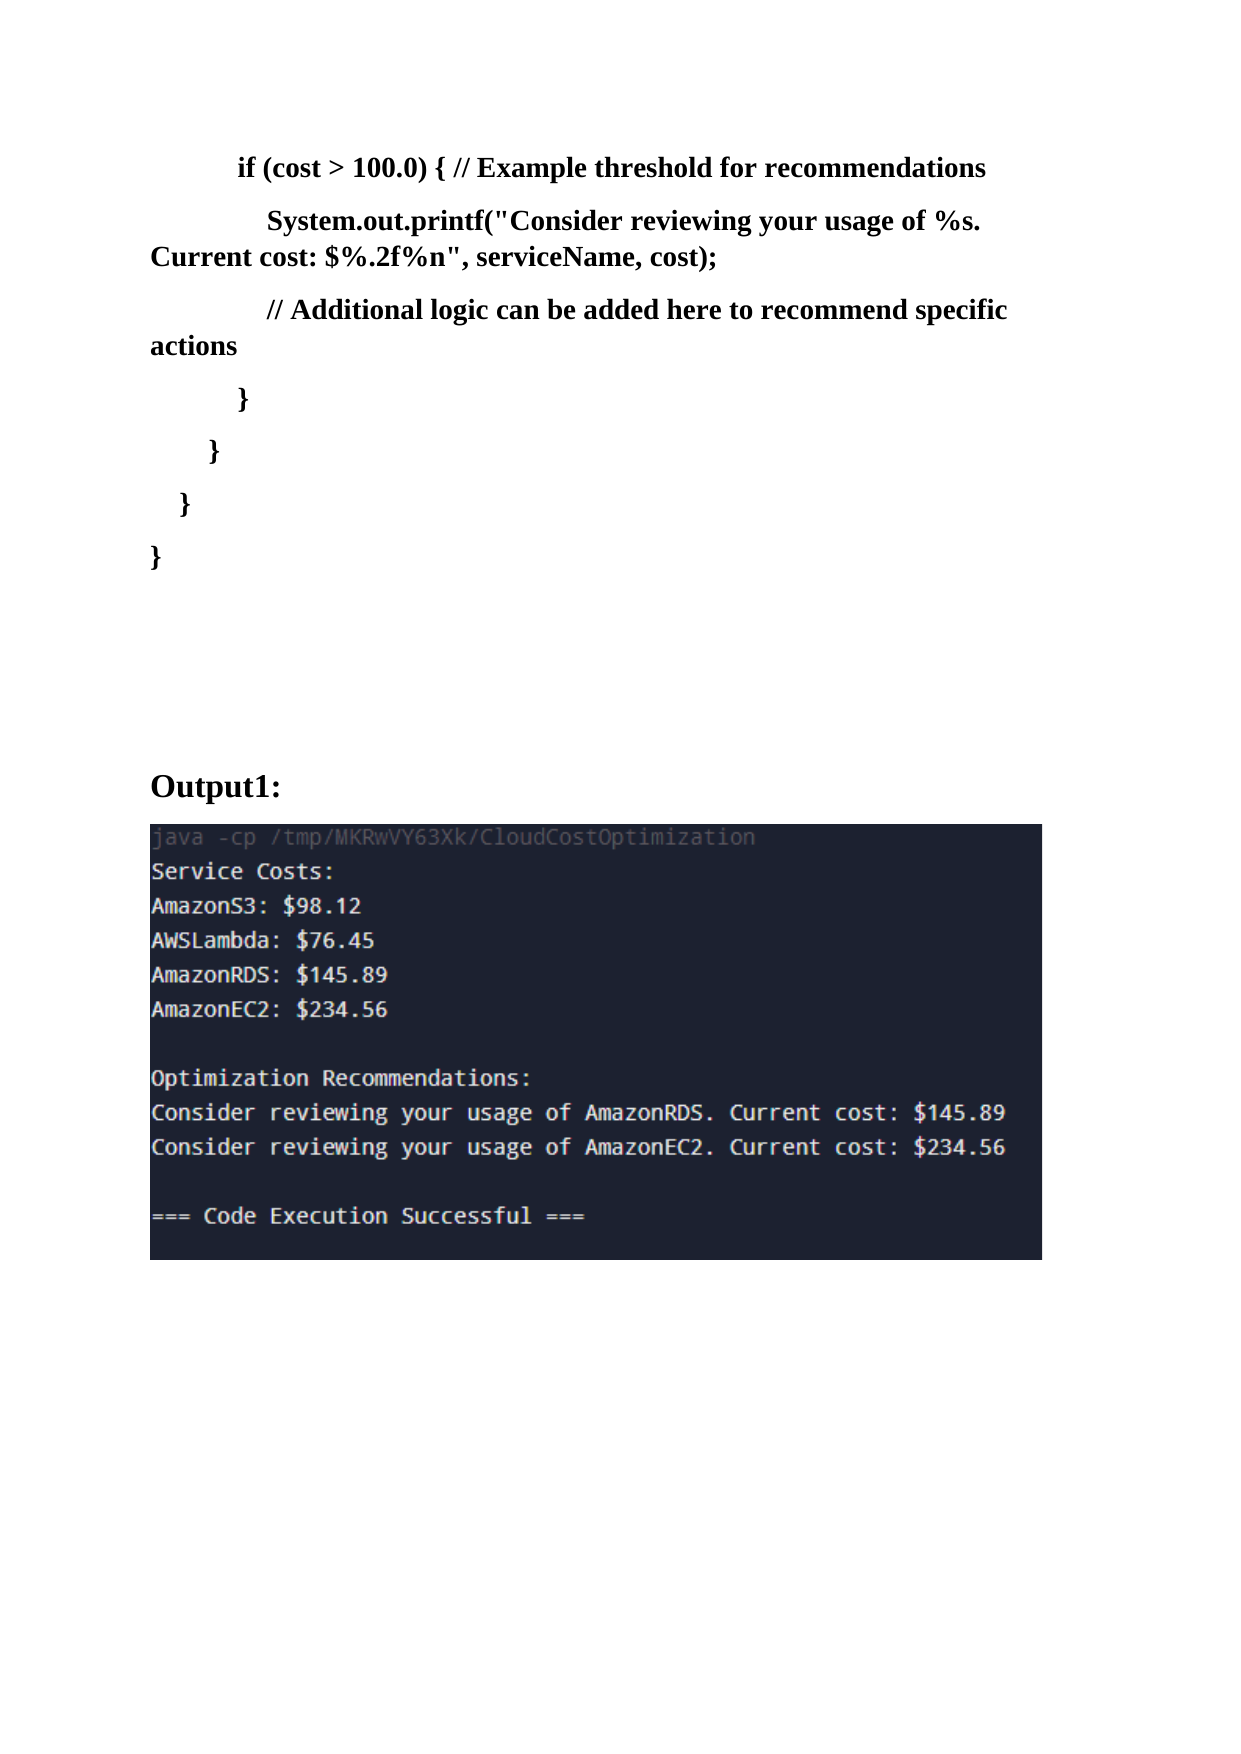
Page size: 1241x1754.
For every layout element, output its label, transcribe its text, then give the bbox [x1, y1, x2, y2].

text if (cost > 100.0) { // Example threshold for recommendations [150, 150, 1090, 183]
text } [150, 486, 1090, 520]
text } [150, 539, 1090, 573]
text } [150, 433, 1090, 467]
text Output1: [150, 766, 1090, 804]
picture [150, 824, 1043, 1260]
text System.out.printf("Consider reviewing your usage of %s. Current cost: $%.2f%n", serviceName, cost); [150, 203, 1090, 272]
text // Additional logic can be added here to recommend specific actions [150, 292, 1090, 361]
text } [150, 381, 1090, 414]
